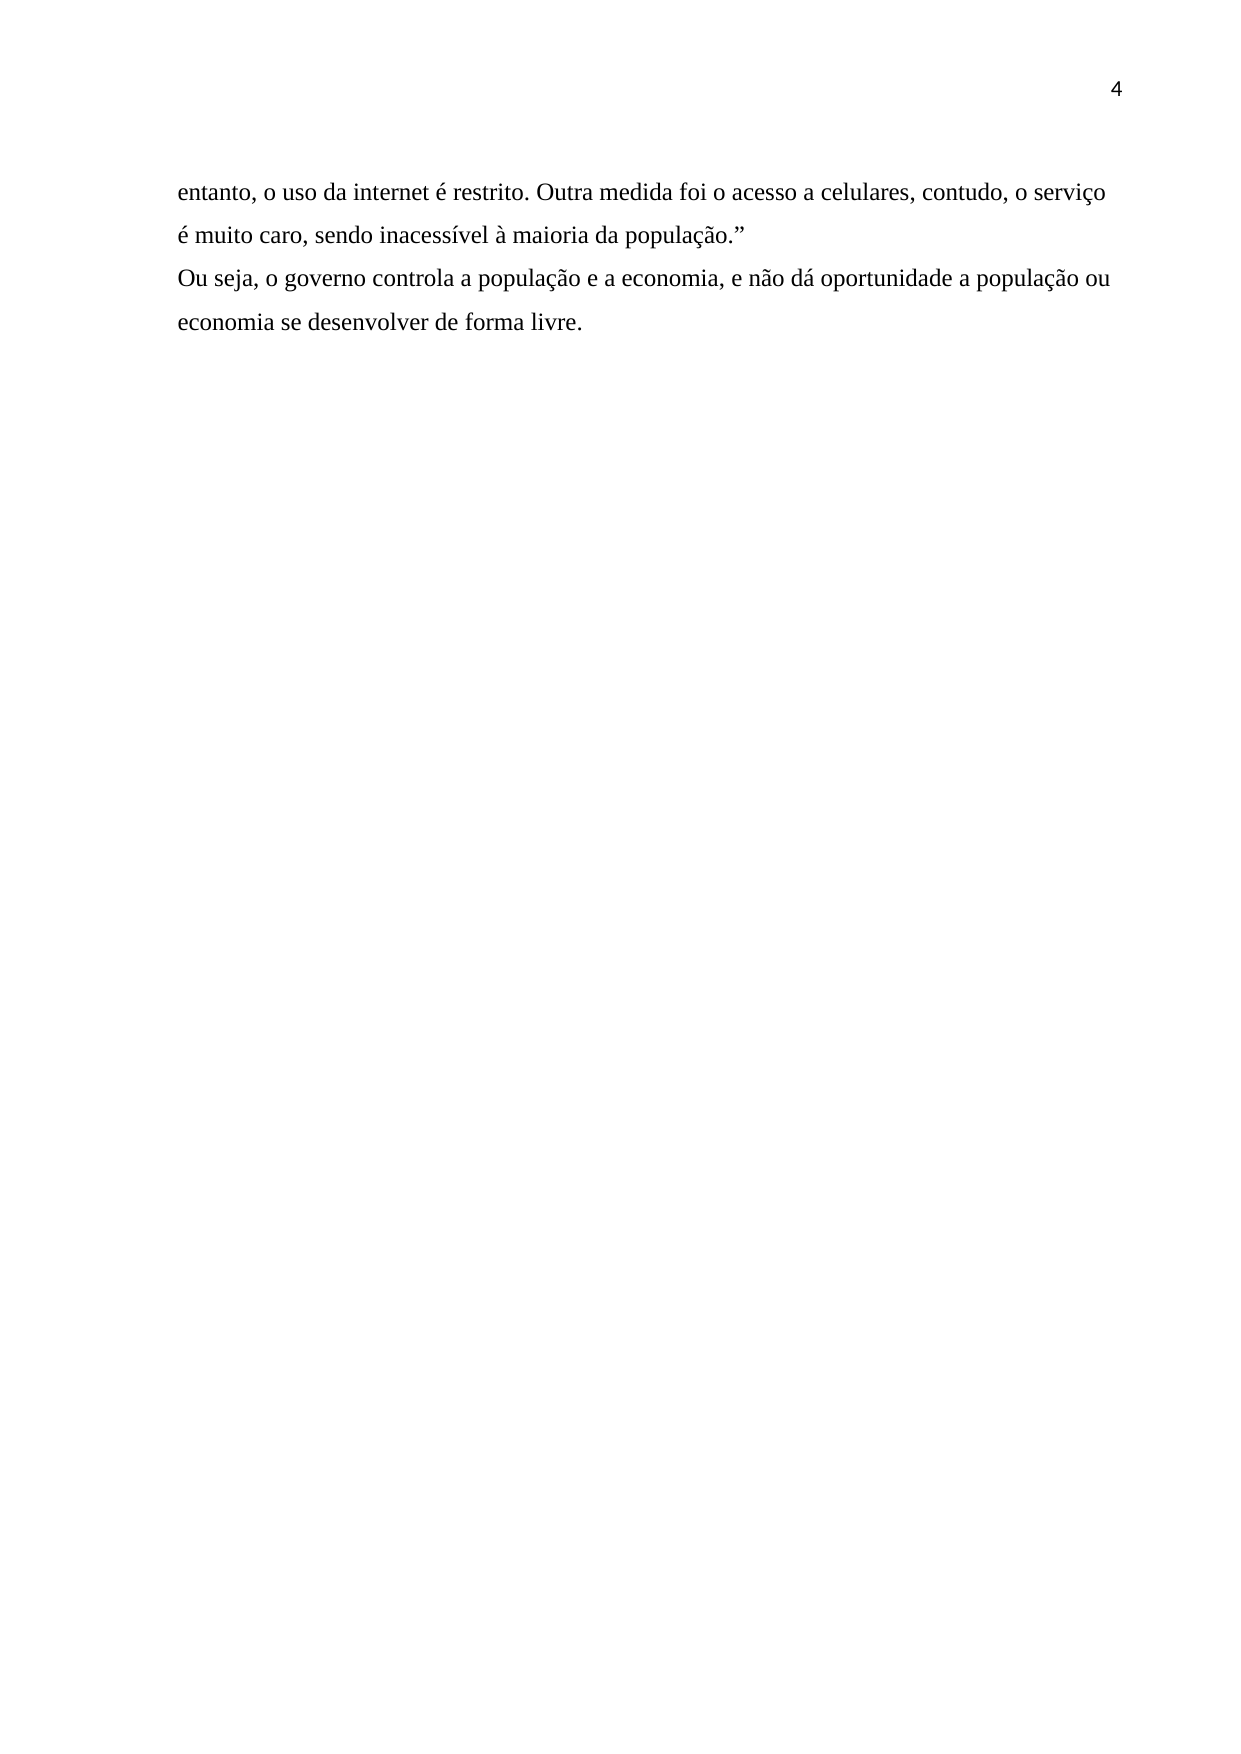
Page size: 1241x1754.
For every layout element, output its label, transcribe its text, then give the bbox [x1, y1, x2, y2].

text Ou seja, o governo controla a população e a economia, e não dá oportunidade a população ou economia se desenvolver de forma livre. [177, 263, 1122, 335]
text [177, 177, 1122, 249]
